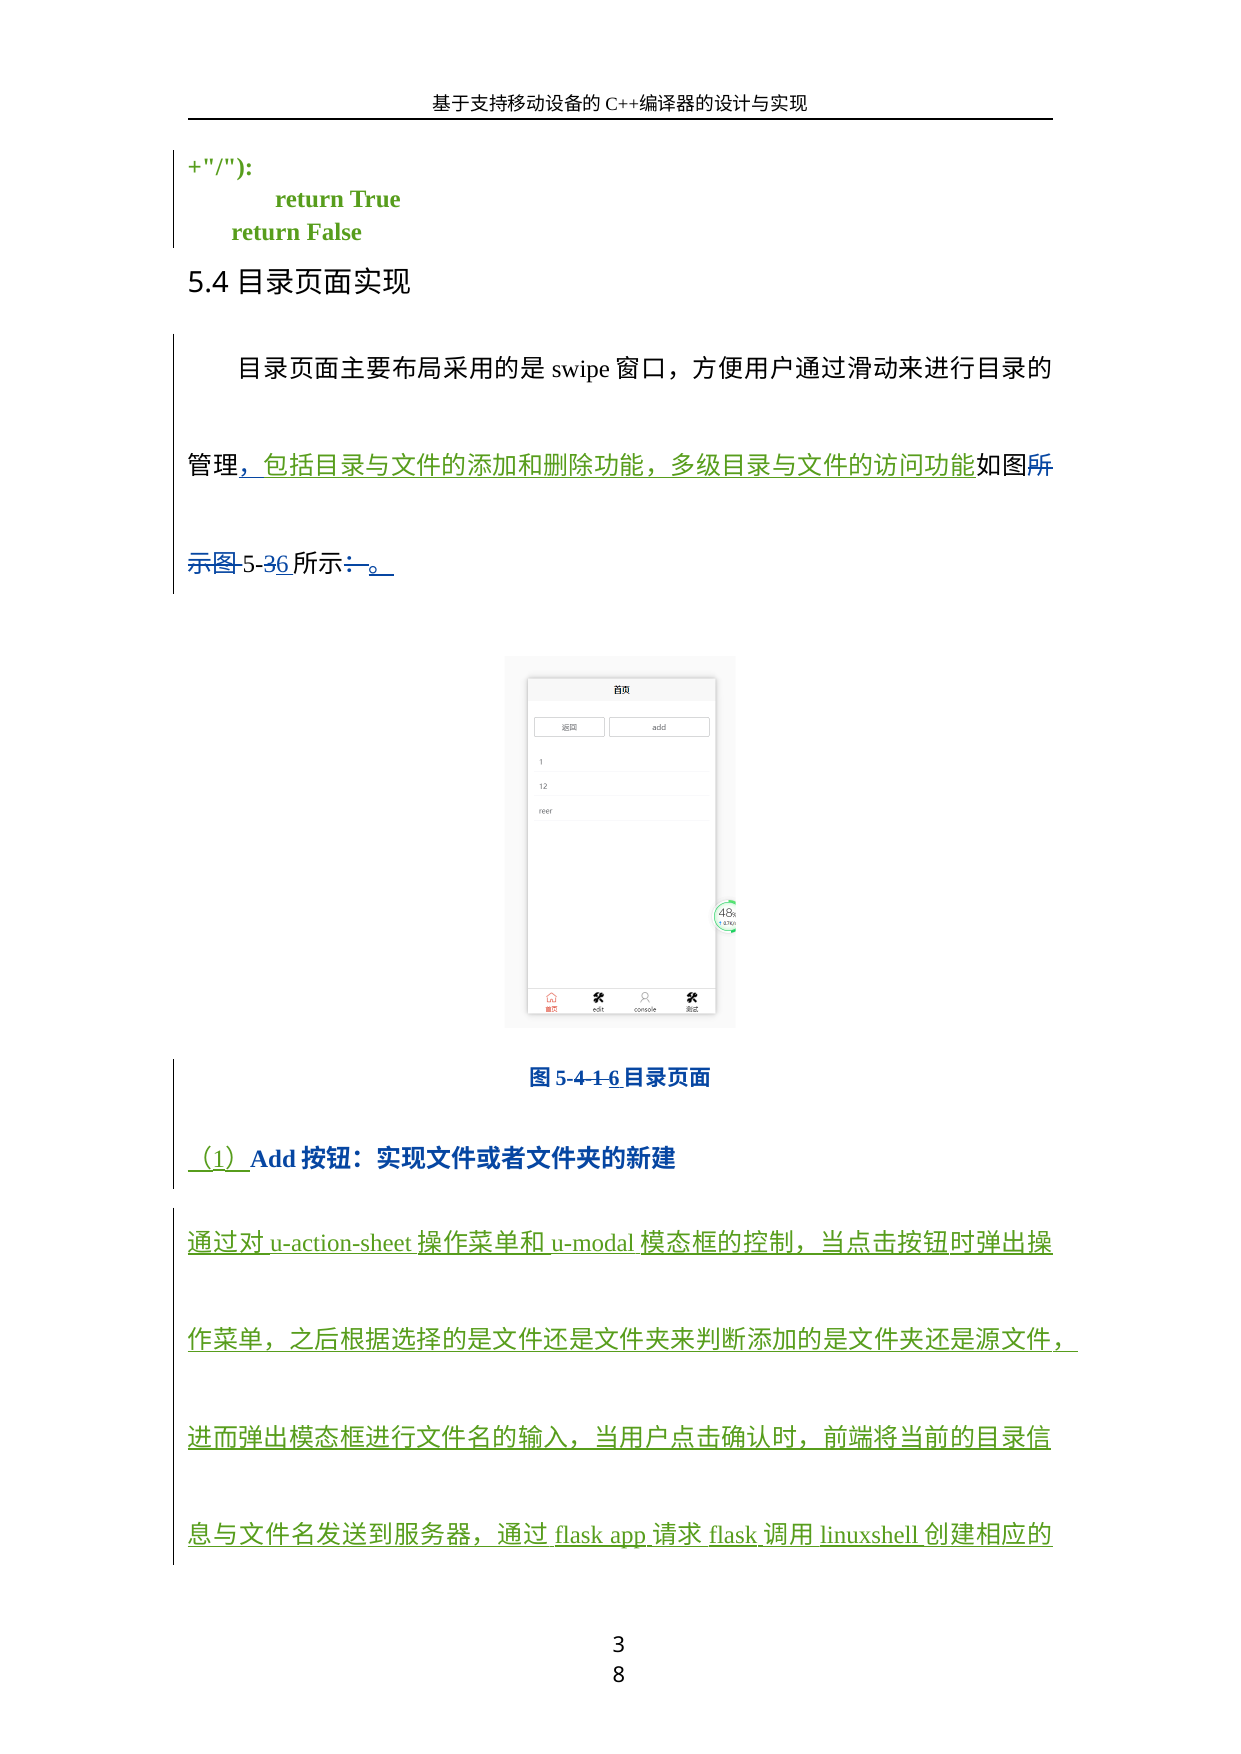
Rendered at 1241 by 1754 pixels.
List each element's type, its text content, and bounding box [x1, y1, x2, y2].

text Add按钮：实现文件或者文件夹的新建 [187, 1124, 1053, 1189]
text 图5-目录页面 [187, 1059, 1053, 1092]
text return True [187, 182, 1053, 215]
picture [504, 656, 736, 1028]
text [187, 150, 1053, 182]
text 5.4 目录页面实现 [187, 247, 1053, 312]
text 目录页面主要布局采用的是swipe窗口，方便用户通过滑动来进行目录的管理如图5-所示 [187, 334, 1053, 594]
text return False [187, 215, 1053, 247]
